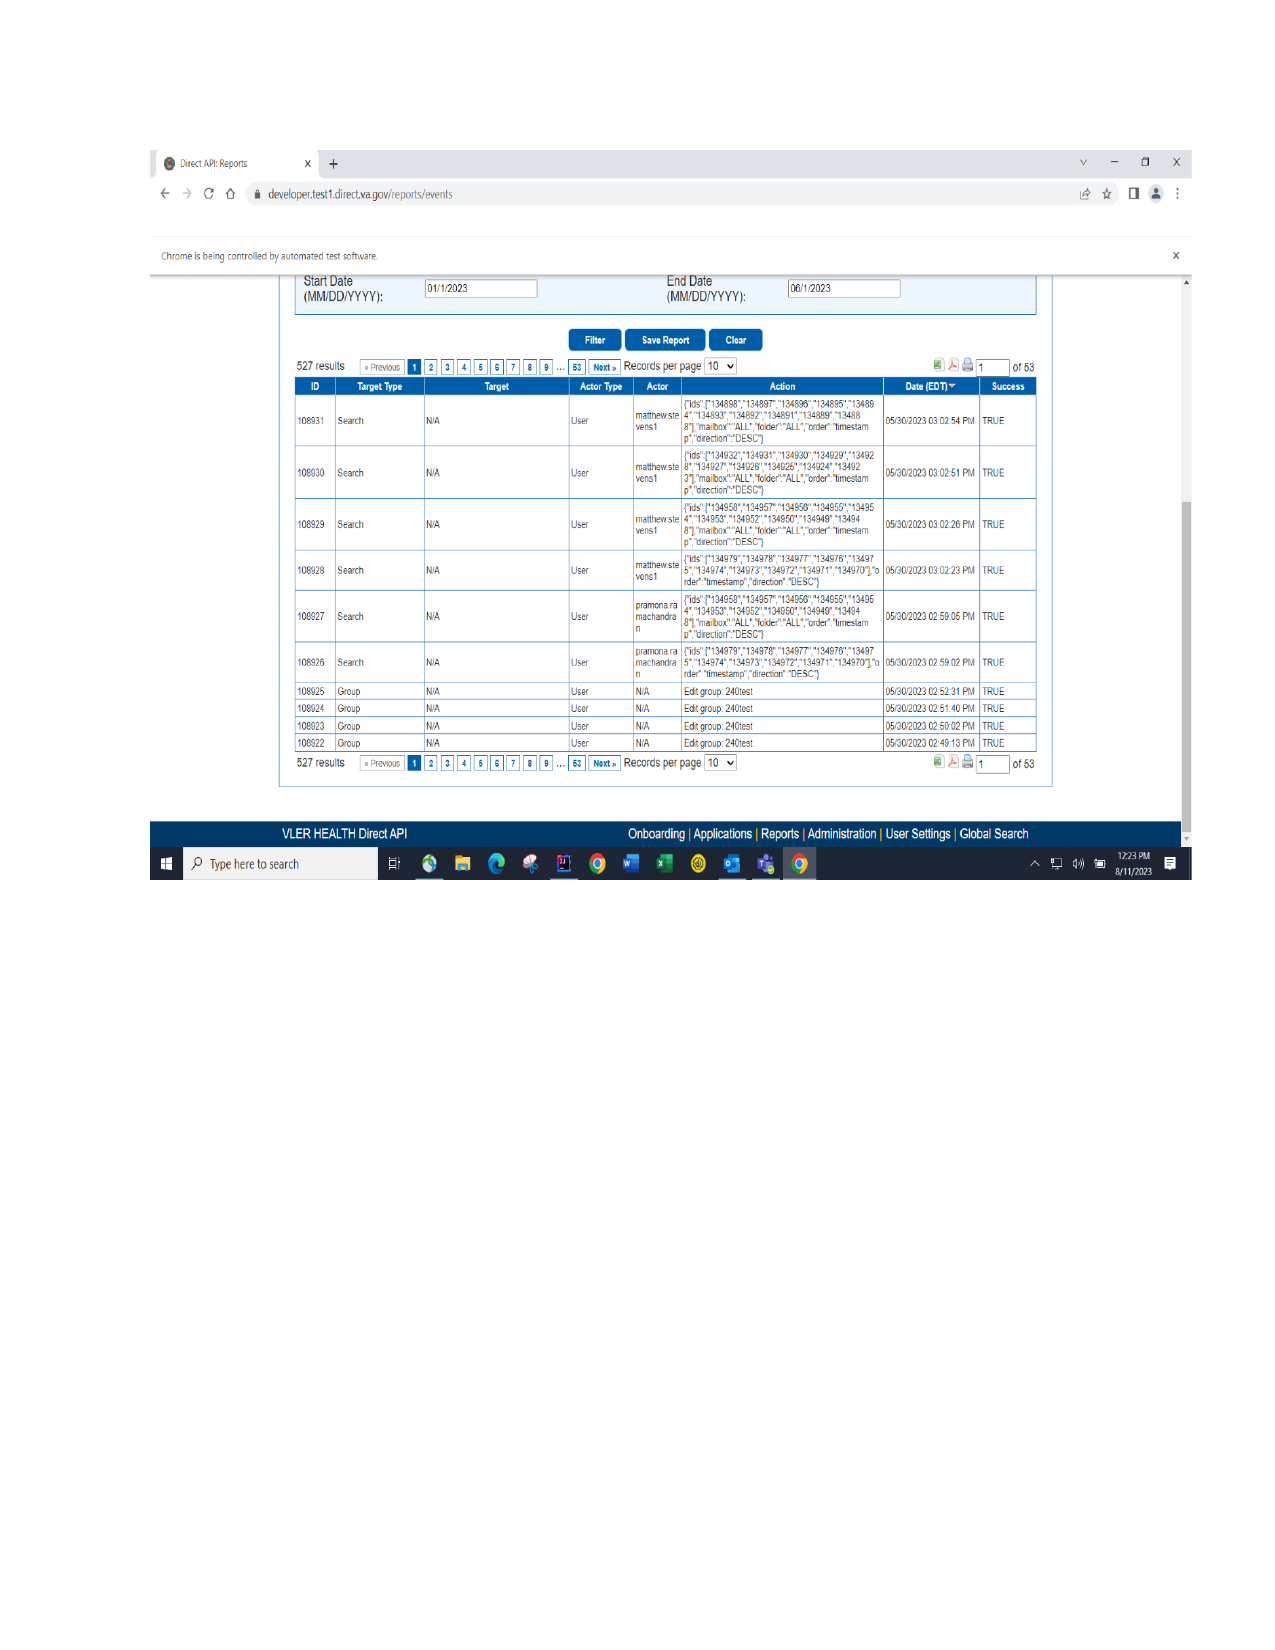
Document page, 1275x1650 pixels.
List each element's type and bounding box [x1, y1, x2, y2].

picture [150, 150, 1192, 880]
